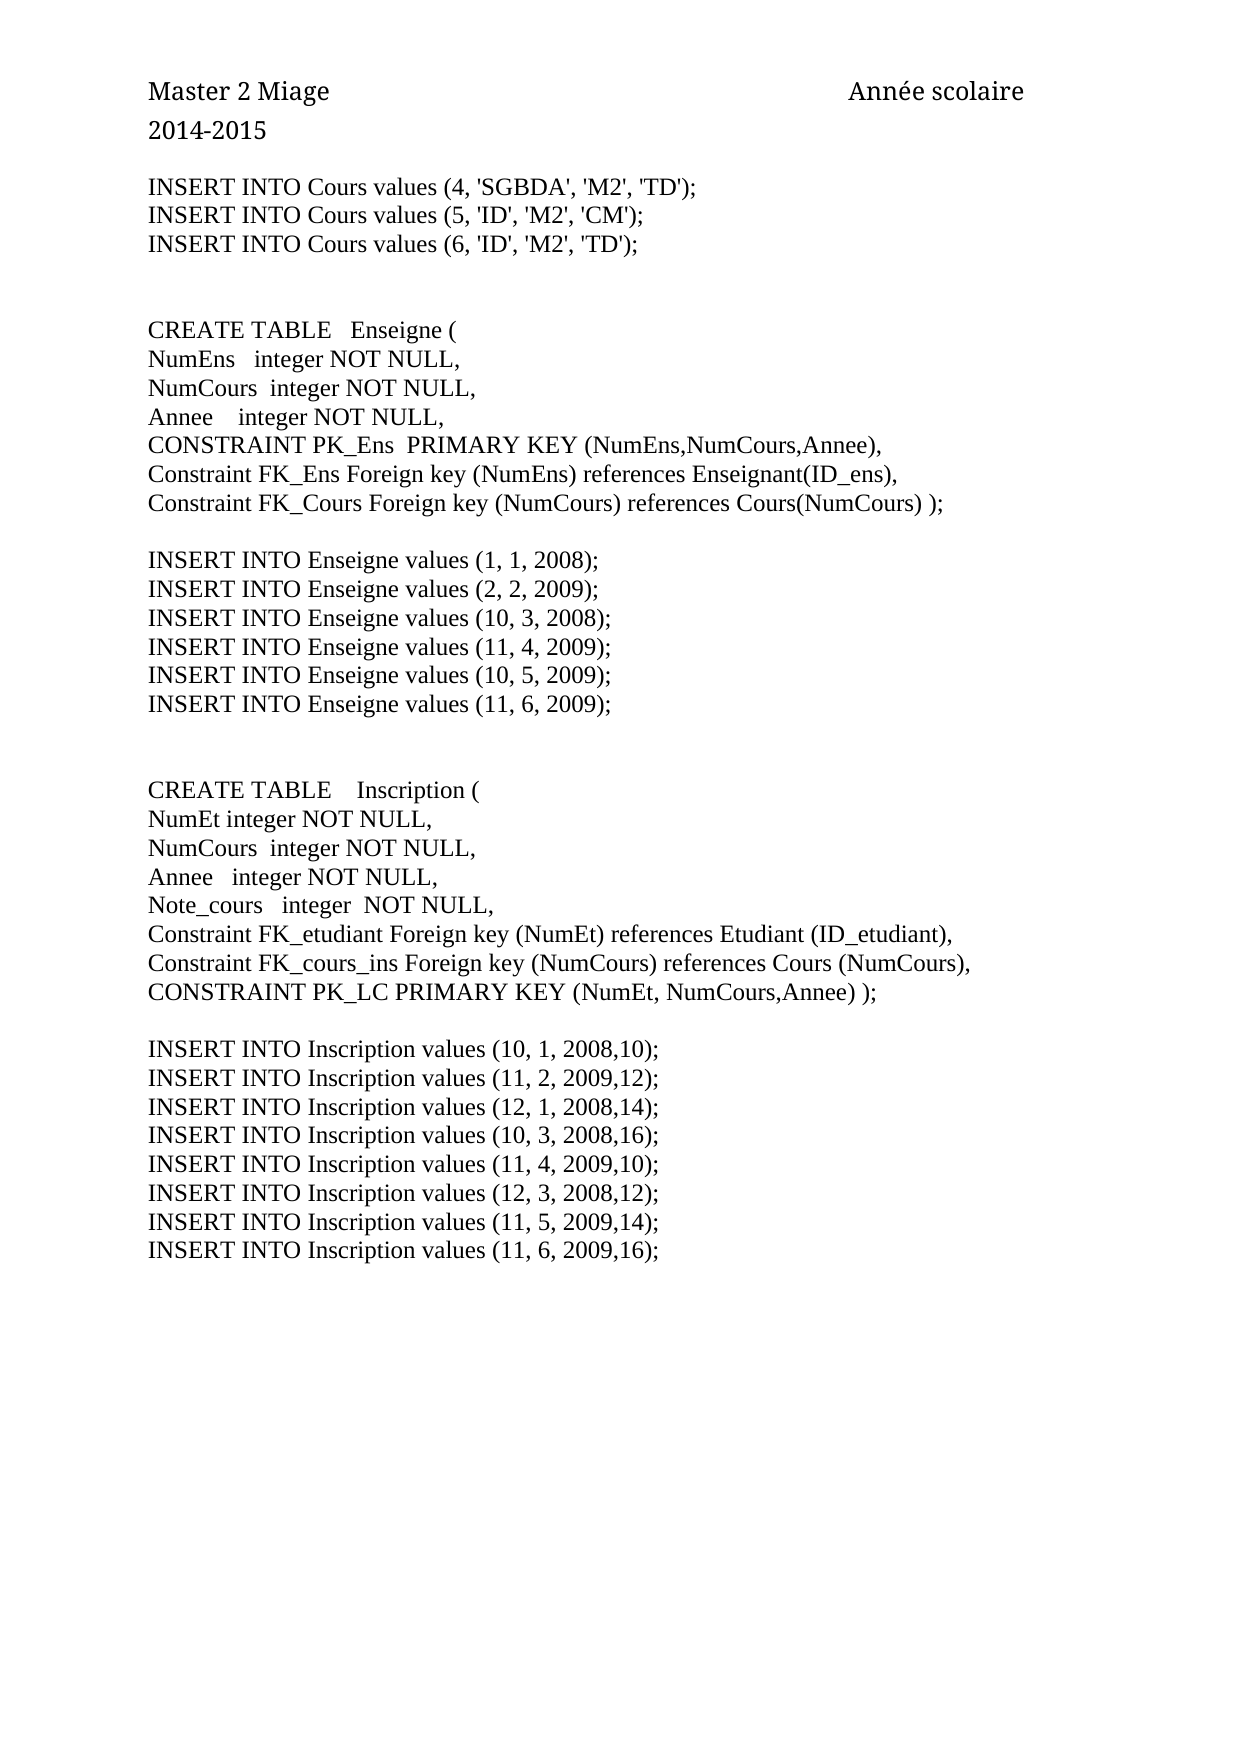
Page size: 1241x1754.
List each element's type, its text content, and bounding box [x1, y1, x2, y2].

text NumEt integer NOT NULL, [148, 804, 1093, 833]
text Annee integer NOT NULL, [148, 402, 1093, 430]
text Constraint FK_Cours Foreign key (NumCours) references Cours(NumCours) ); [148, 488, 1093, 517]
text Constraint FK_cours_ins Foreign key (NumCours) references Cours (NumCours), [148, 948, 1093, 977]
text CREATE TABLE Inscription ( [148, 775, 1093, 804]
text INSERT INTO Inscription values (11, 5, 2009,14); [148, 1207, 1093, 1235]
text INSERT INTO Inscription values (10, 1, 2008,10); [148, 1034, 1093, 1063]
text NumCours integer NOT NULL, [148, 833, 1093, 862]
text Note_cours integer NOT NULL, [148, 890, 1093, 919]
text INSERT INTO Enseigne values (10, 5, 2009); [148, 660, 1093, 689]
text INSERT INTO Cours values (4, 'SGBDA', 'M2', 'TD'); [148, 172, 1093, 200]
text CONSTRAINT PK_LC PRIMARY KEY (NumEt, NumCours,Annee) ); [862, 977, 1093, 1005]
text NumCours integer NOT NULL, [148, 373, 1093, 402]
text Annee integer NOT NULL, [148, 862, 1093, 890]
text INSERT INTO Inscription values (12, 3, 2008,12); [148, 1178, 1093, 1207]
text INSERT INTO Enseigne values (11, 6, 2009); [148, 689, 1093, 718]
text INSERT INTO Inscription values (11, 4, 2009,10); [148, 1149, 1093, 1178]
text INSERT INTO Inscription values (11, 6, 2009,16); [148, 1235, 1093, 1264]
text INSERT INTO Enseigne values (10, 3, 2008); [148, 603, 1093, 632]
text NumEns integer NOT NULL, [148, 344, 1093, 373]
text INSERT INTO Inscription values (10, 3, 2008,16); [148, 1120, 1093, 1149]
text INSERT INTO Cours values (5, 'ID', 'M2', 'CM'); [148, 200, 1093, 229]
text CONSTRAINT PK_Ens PRIMARY KEY (NumEns,NumCours,Annee), [148, 430, 1093, 459]
text INSERT INTO Inscription values (11, 2, 2009,12); [148, 1063, 1093, 1092]
text Constraint FK_etudiant Foreign key (NumEt) references Etudiant (ID_etudiant), [148, 919, 1093, 948]
text CREATE TABLE Enseigne ( [148, 315, 1093, 344]
text INSERT INTO Inscription values (12, 1, 2008,14); [148, 1092, 1093, 1120]
text INSERT INTO Enseigne values (1, 1, 2008); [148, 545, 1093, 574]
text INSERT INTO Cours values (6, 'ID', 'M2', 'TD'); [148, 229, 1093, 258]
text CONSTRAINT PK_LC PRIMARY KEY (NumEt, NumCours,Annee) ); [659, 977, 847, 1005]
text INSERT INTO Enseigne values (11, 4, 2009); [148, 632, 1093, 660]
text INSERT INTO Enseigne values (2, 2, 2009); [148, 574, 1093, 603]
text Constraint FK_Ens Foreign key (NumEns) references Enseignant(ID_ens), [148, 459, 1093, 488]
